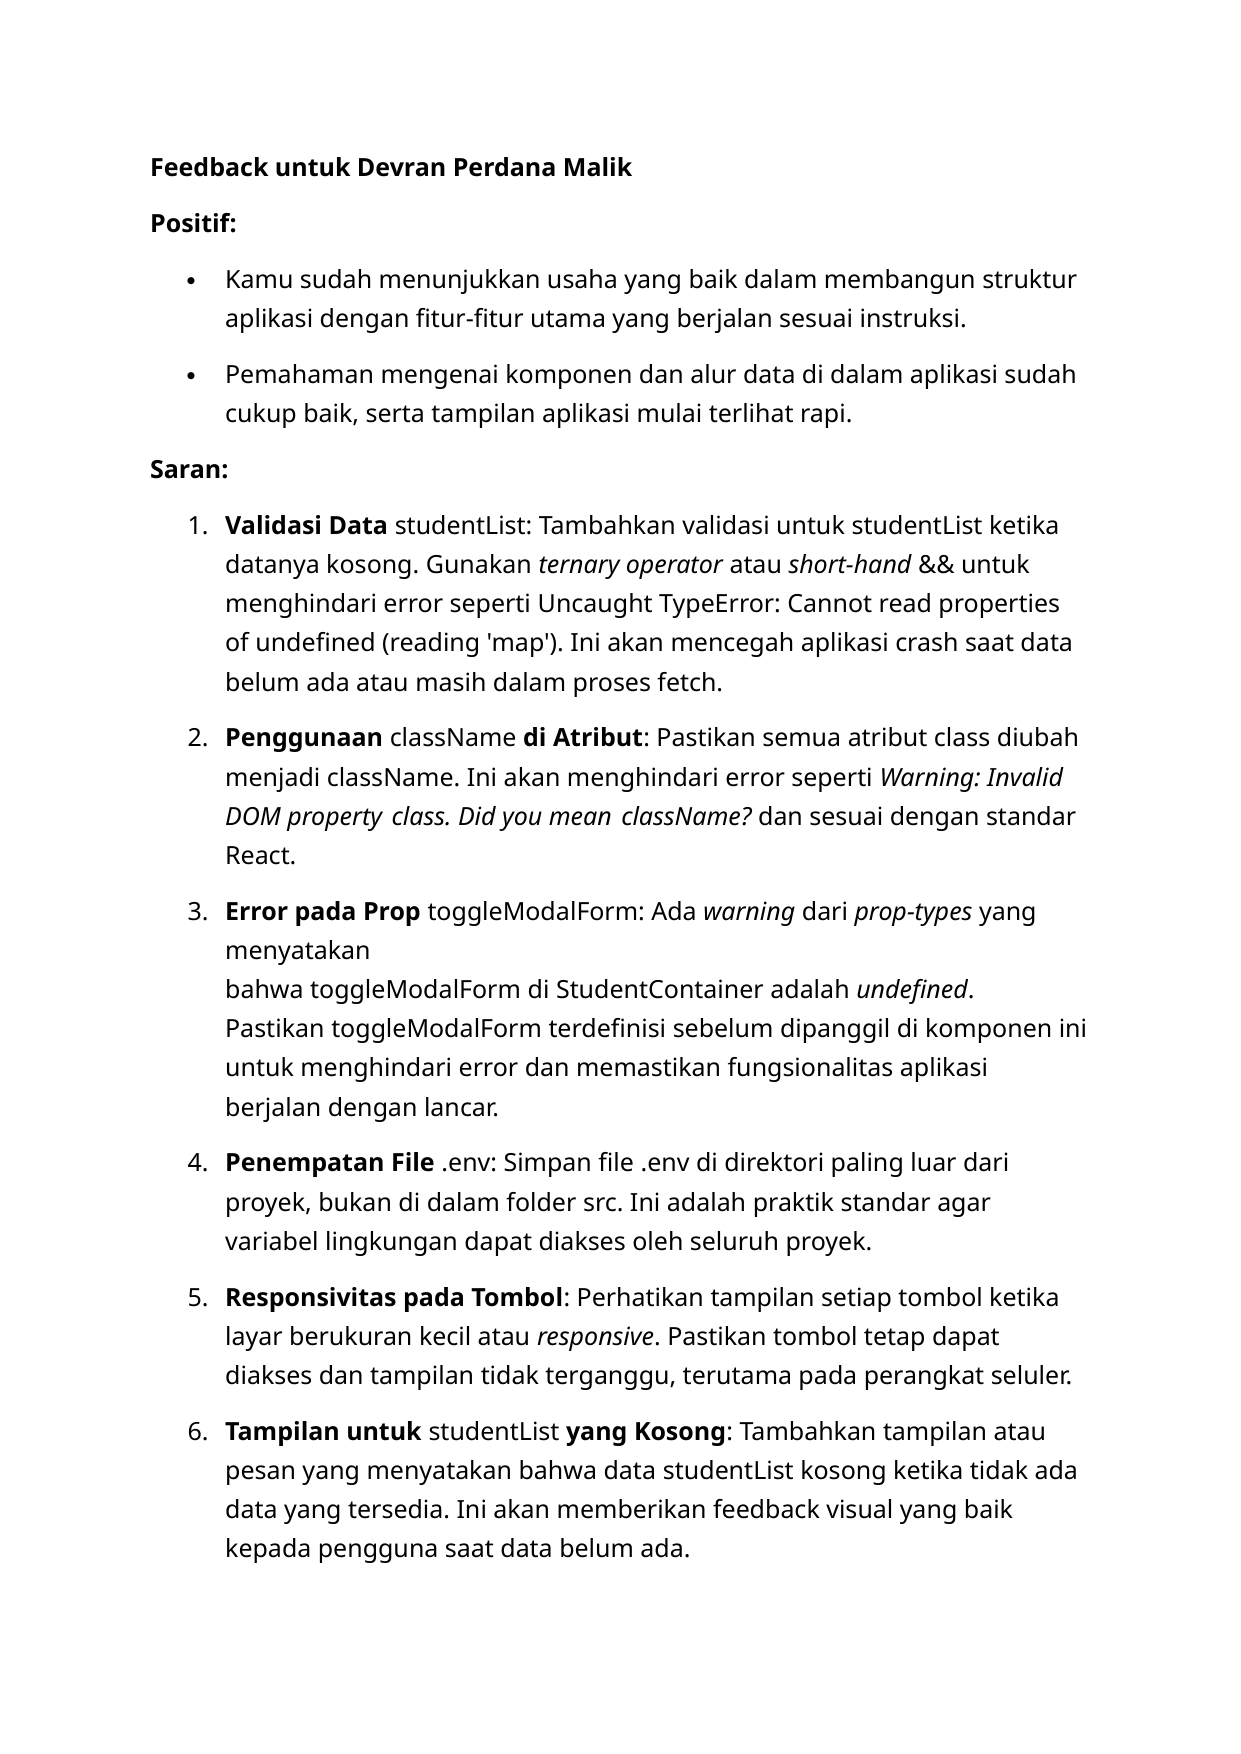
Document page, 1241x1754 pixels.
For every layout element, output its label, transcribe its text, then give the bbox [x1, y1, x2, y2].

list Tampilan untuk studentList yang Kosong: Tambahkan tampilan atau pesan yang menyatakan bahwa data studentList kosong ketika tidak ada data yang tersedia. Ini akan memberikan feedback visual yang baik kepada pengguna saat data belum ada. [187, 1413, 1090, 1565]
list Kamu sudah menunjukkan usaha yang baik dalam membangun struktur aplikasi dengan fitur-fitur utama yang berjalan sesuai instruksi. [187, 262, 1090, 335]
list Penempatan File .env: Simpan file .env di direktori paling luar dari proyek, bukan di dalam folder src. Ini adalah praktik standar agar variabel lingkungan dapat diakses oleh seluruh proyek. [187, 1145, 1090, 1257]
text Feedback untuk Devran Perdana Malik [150, 150, 1090, 184]
list Validasi Data studentList: Tambahkan validasi untuk studentList ketika datanya kosong. Gunakan ternary operator atau short-hand && untuk menghindari error seperti Uncaught TypeError: Cannot read properties of undefined (reading 'map'). Ini akan mencegah aplikasi crash saat data belum ada atau masih dalam proses fetch. [187, 507, 1090, 698]
list Responsivitas pada Tombol: Perhatikan tampilan setiap tombol ketika layar berukuran kecil atau responsive. Pastikan tombol tetap dapat diakses dan tampilan tidak terganggu, terutama pada perangkat seluler. [187, 1279, 1090, 1392]
text Positif: [150, 206, 1090, 240]
list Penggunaan className di Atribut: Pastikan semua atribut class diubah menjadi className. Ini akan menghindari error seperti Warning: Invalid DOM property class. Did you mean className? dan sesuai dengan standar React. [187, 720, 1090, 872]
list Pemahaman mengenai komponen dan alur data di dalam aplikasi sudah cukup baik, serta tampilan aplikasi mulai terlihat rapi. [187, 357, 1090, 430]
list Error pada Prop toggleModalForm: Ada warning dari prop-types yang menyatakan bahwa toggleModalForm di StudentContainer adalah undefined. Pastikan toggleModalForm terdefinisi sebelum dipanggil di komponen ini untuk menghindari error dan memastikan fungsionalitas aplikasi berjalan dengan lancar. [187, 893, 1090, 1123]
text Saran: [150, 452, 1090, 486]
